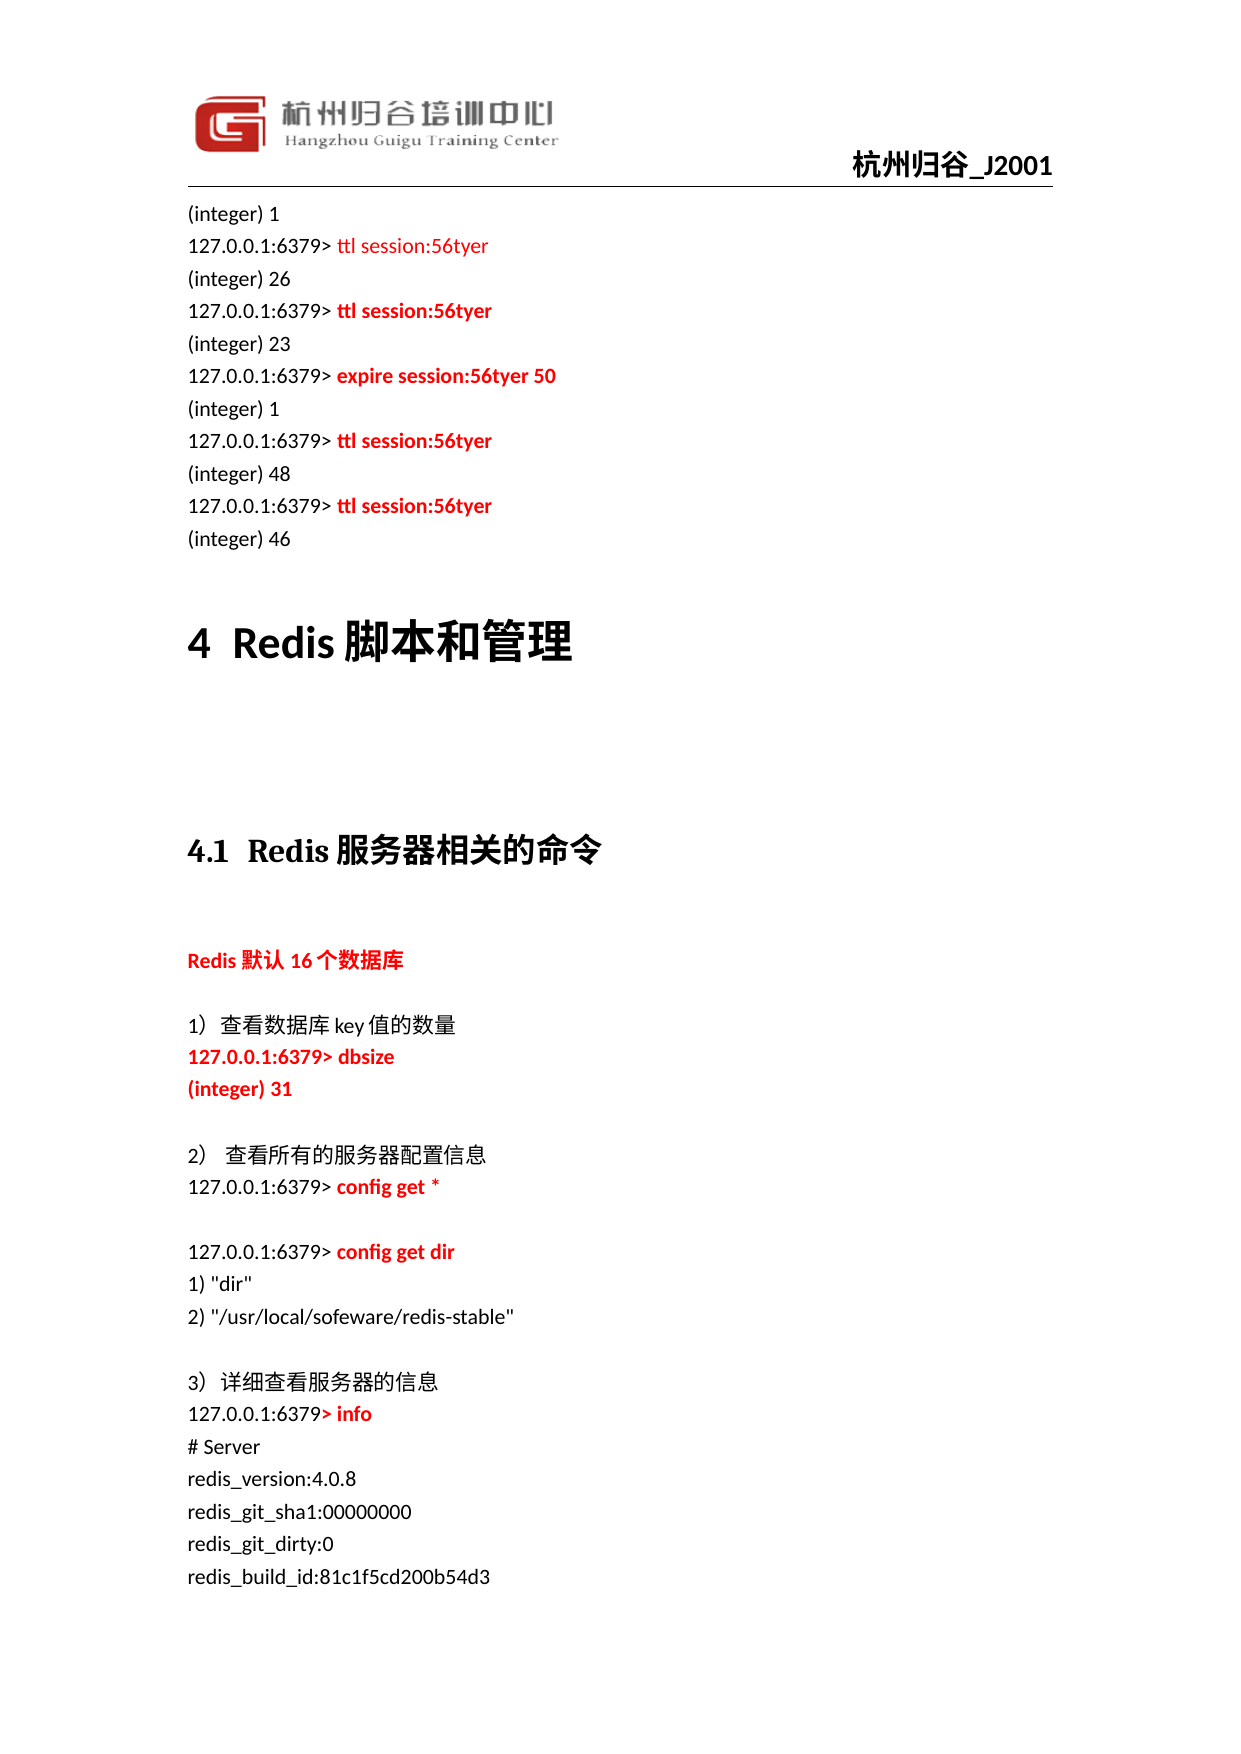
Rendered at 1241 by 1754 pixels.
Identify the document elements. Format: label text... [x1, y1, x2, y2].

text 127.0.0.1:6379> config get * [187, 1170, 1053, 1202]
text 127.0.0.1:6379> info [187, 1397, 1053, 1430]
text (integer) 1 [187, 197, 1053, 229]
text 3）详细查看服务器的信息 [187, 1365, 1053, 1397]
text 2) "/usr/local/sofeware/redis-stable" [187, 1300, 1053, 1332]
text (integer) 1 [187, 392, 1053, 424]
text 127.0.0.1:6379> ttl session:56tyer [187, 424, 1053, 457]
picture [187, 88, 604, 176]
text 127.0.0.1:6379> ttl session:56tyer [187, 294, 1053, 327]
text 127.0.0.1:6379> ttl session:56tyer [187, 229, 1053, 262]
text 127.0.0.1:6379> expire session:56tyer 50 [187, 359, 1053, 392]
text 127.0.0.1:6379> ttl session:56tyer [187, 489, 1053, 522]
text 127.0.0.1:6379> dbsize [187, 1040, 1053, 1072]
list 查看所有的服务器配置信息 [187, 1137, 1053, 1170]
text 1) "dir" [187, 1267, 1053, 1300]
text (integer) 46 [187, 522, 1053, 554]
text (integer) 31 [187, 1072, 1053, 1105]
text 127.0.0.1:6379> config get dir [187, 1235, 1053, 1267]
text redis_version:4.0.8 [187, 1462, 1053, 1495]
text (integer) 48 [187, 457, 1053, 489]
subtitle Redis脚本和管理 [187, 590, 1053, 687]
text redis_git_dirty:0 [187, 1527, 1053, 1560]
text (integer) 26 [187, 262, 1053, 294]
text (integer) 23 [187, 327, 1053, 359]
subtitle Redis服务器相关的命令 [187, 815, 1053, 880]
text redis_build_id:81c1f5cd200b54d3 [187, 1560, 1053, 1592]
text # Server [187, 1430, 1053, 1462]
text Redis 默认 16个数据库 [187, 942, 1053, 975]
text redis_git_sha1:00000000 [187, 1495, 1053, 1527]
text 1）查看数据库key值的数量 [187, 1007, 1053, 1040]
